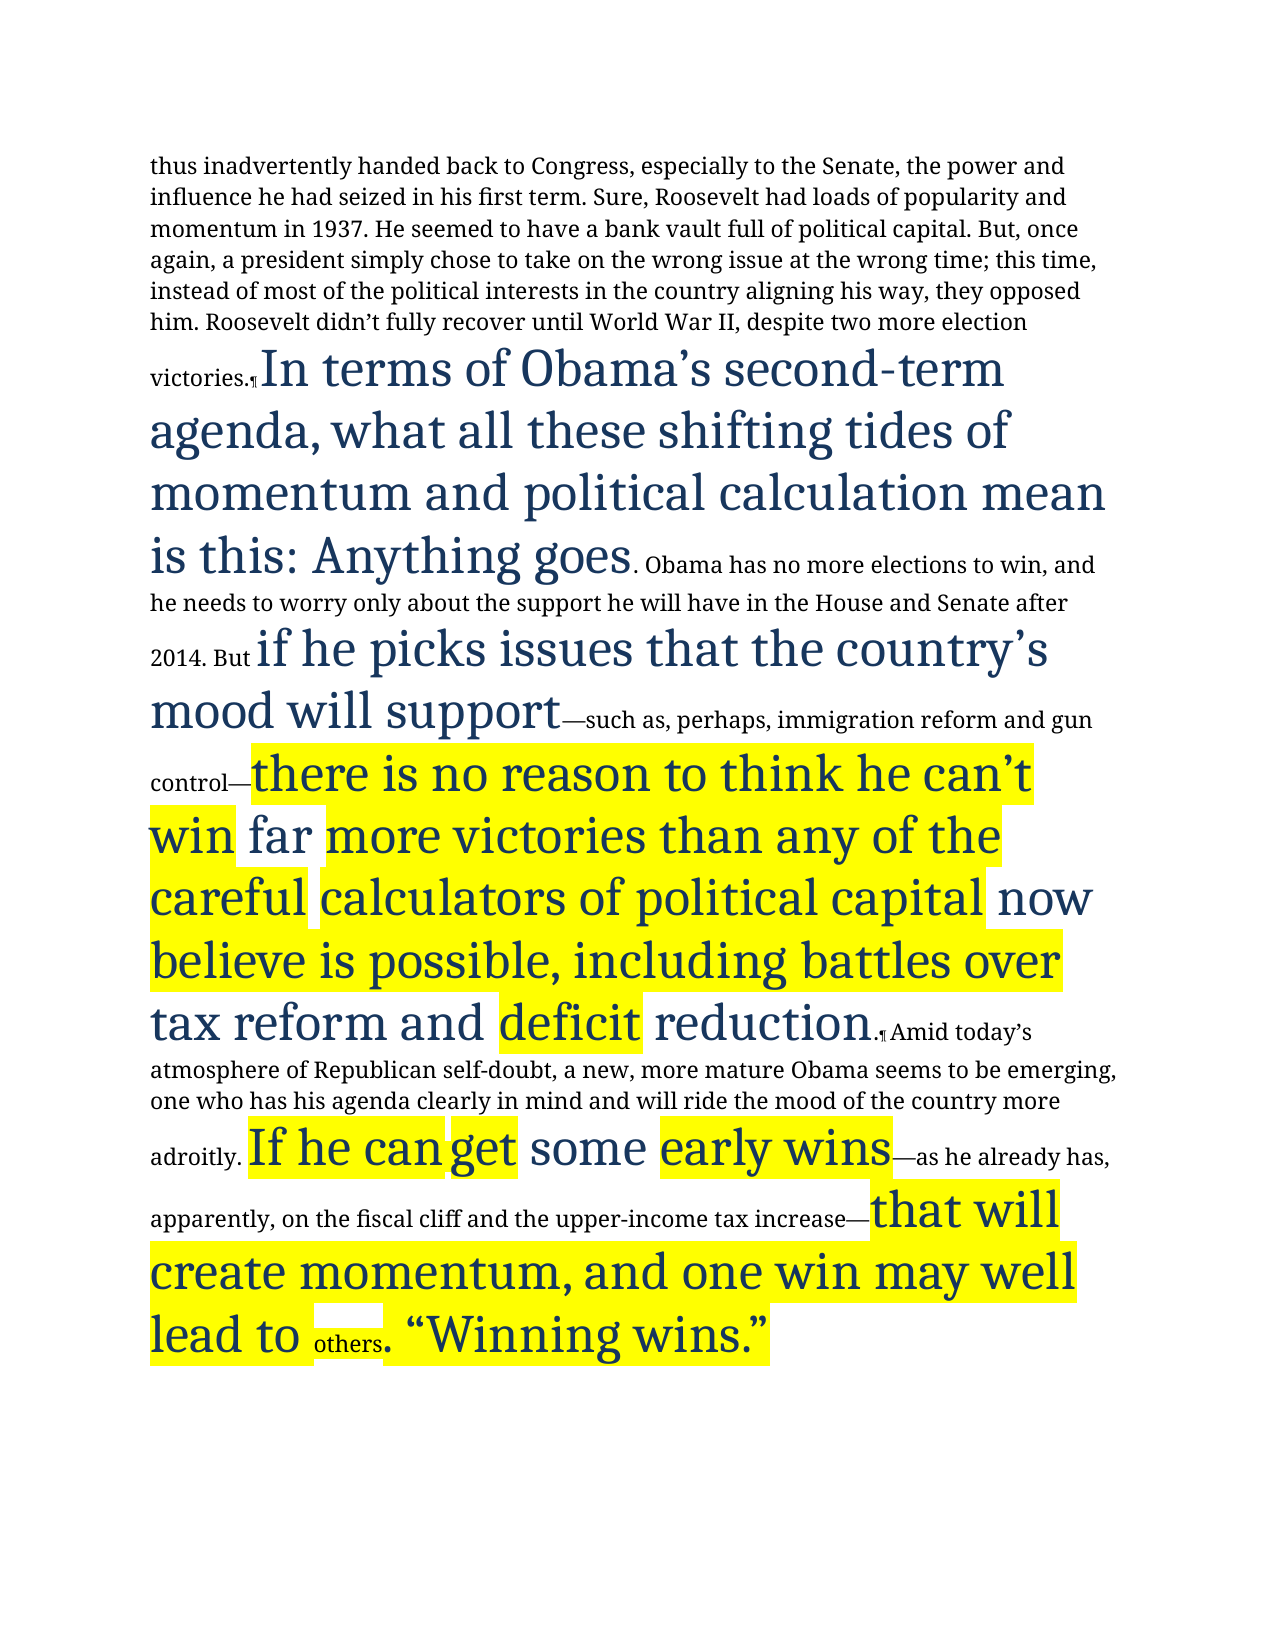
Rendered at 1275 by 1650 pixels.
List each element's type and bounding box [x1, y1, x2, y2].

text [150, 150, 1125, 1366]
